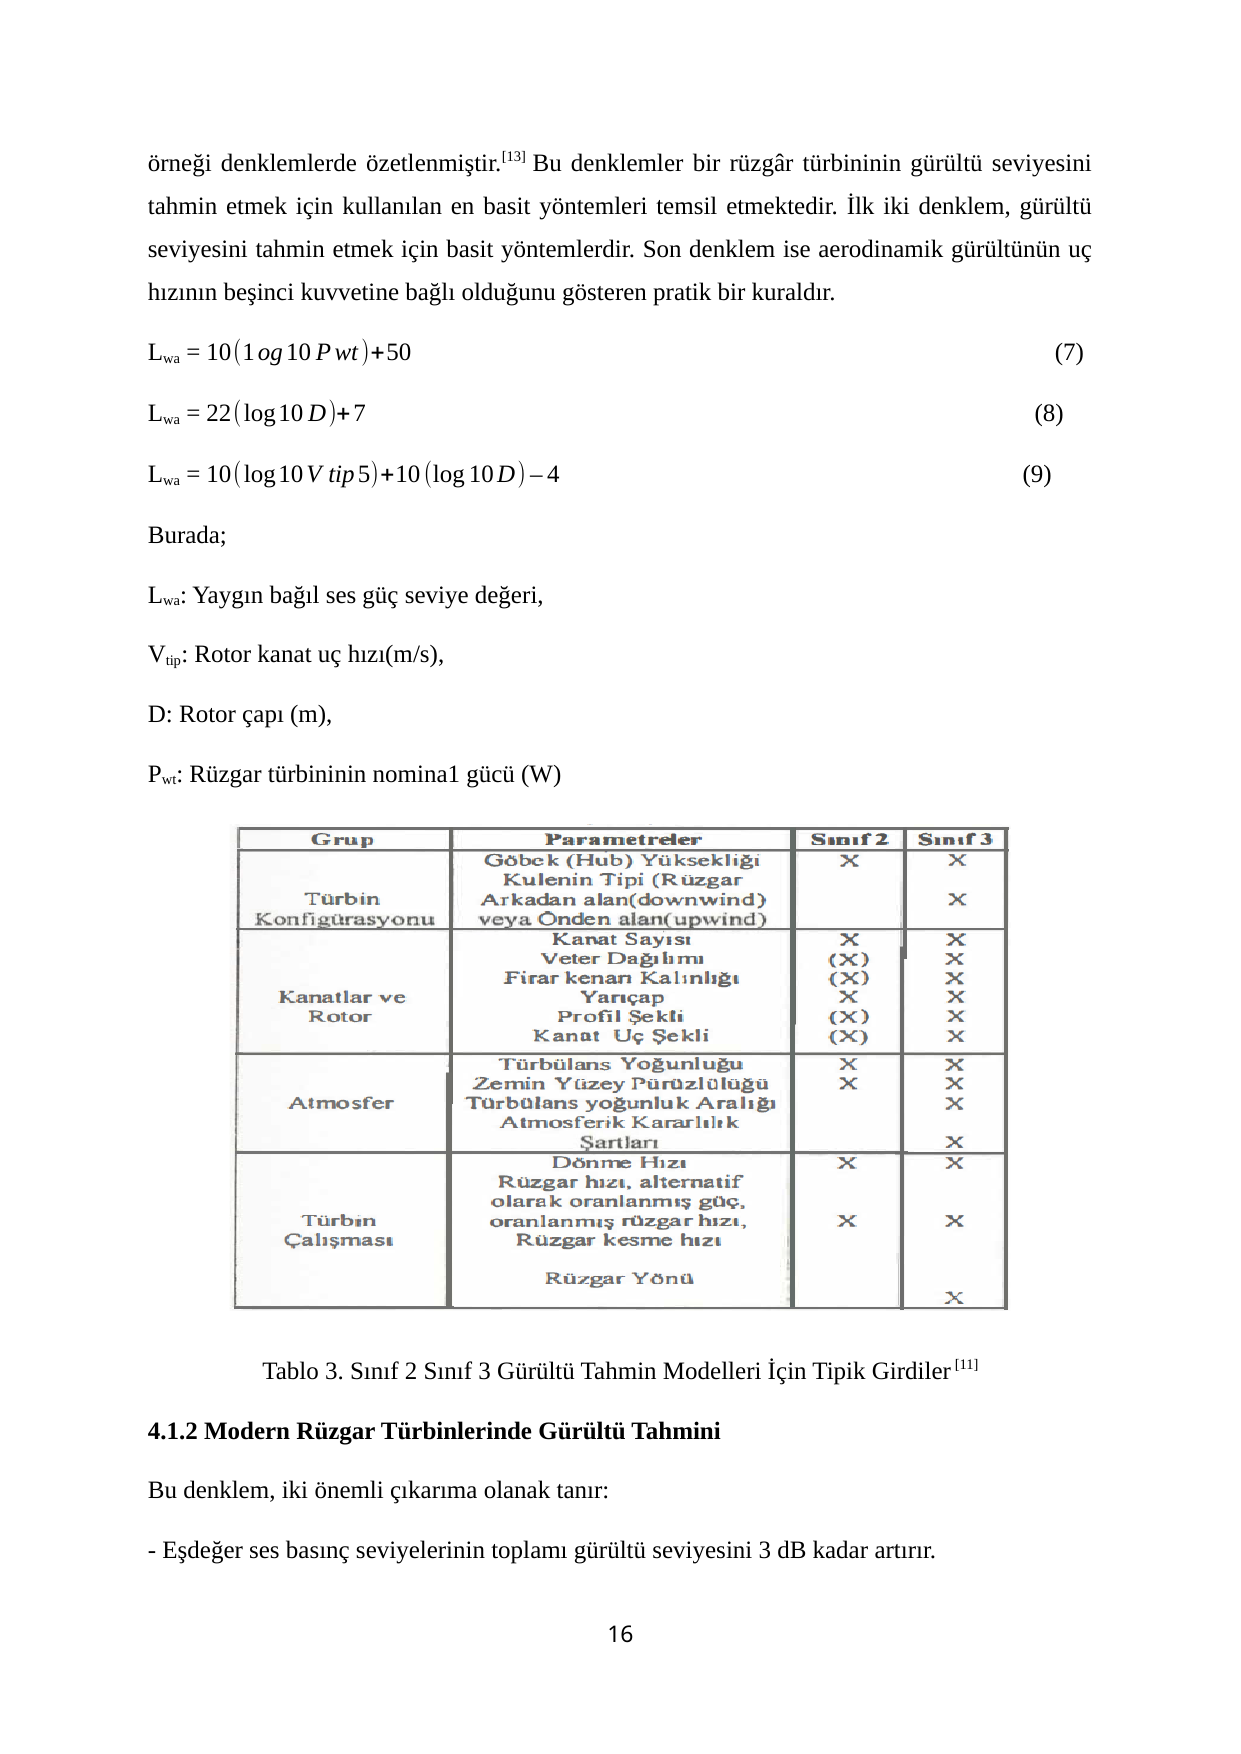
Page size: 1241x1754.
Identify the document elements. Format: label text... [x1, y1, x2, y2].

text Vtip: Rotor kanat uç hızı(m/s), [148, 639, 1093, 668]
text Bu denklem, iki önemli çıkarıma olanak tanır: [148, 1476, 1093, 1504]
text D: Rotor çapı (m), [148, 699, 1093, 728]
picture [229, 824, 1011, 1311]
text Pwt: Rüzgar türbininin nomina1 gücü (W) [148, 759, 1093, 788]
text - Eşdeğer ses basınç seviyelerinin toplamı gürültü seviyesini 3 dB kadar artırır. [148, 1535, 1093, 1564]
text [148, 148, 1093, 306]
text Lwa: Yaygın bağıl ses güç seviye değeri, [148, 580, 1093, 608]
text 4.1.2 Modern Rüzgar Türbinlerinde Gürültü Tahmini [148, 1416, 1093, 1444]
text Lwa = (9) [148, 459, 1093, 489]
text Lwa = (8) [148, 398, 1093, 428]
text Burada; [148, 520, 1093, 549]
text Lwa = (7) [148, 337, 1093, 367]
